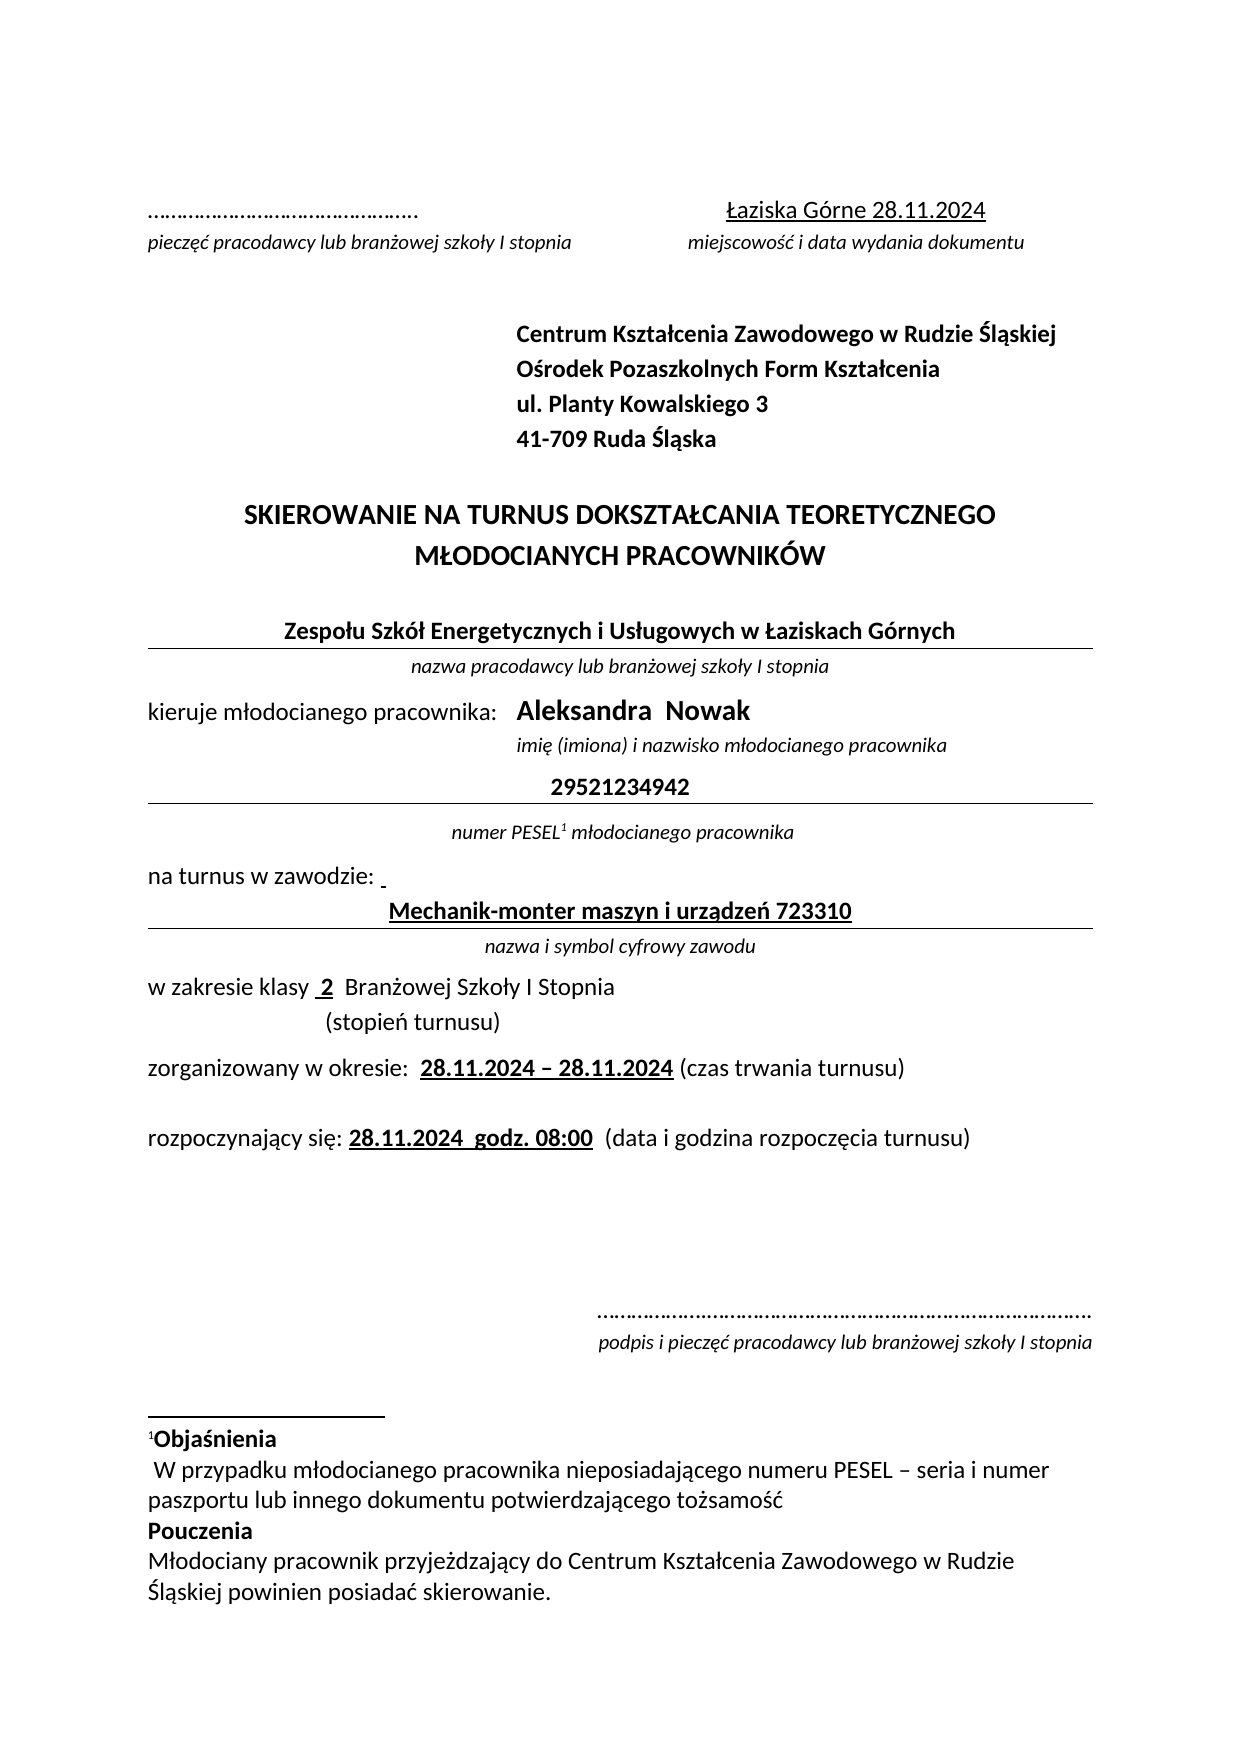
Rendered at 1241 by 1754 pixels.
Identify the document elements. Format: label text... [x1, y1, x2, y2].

text 29521234942 [148, 771, 1093, 803]
text podpis i pieczęć pracodawcy lub branżowej szkoły I stopnia [148, 1329, 1093, 1355]
text (stopień turnusu) [148, 1006, 1093, 1037]
text rozpoczynający się: 28.11.2024 godz. 08:00 (data i godzina rozpoczęcia turnusu) [148, 1122, 1093, 1153]
text Mechanik-monter maszyn i urządzeń 723310 [148, 895, 1093, 928]
text imię (imiona) i nazwisko młodocianego pracownika [443, 732, 1093, 758]
text Ośrodek Pozaszkolnych Form Kształcenia [443, 353, 1093, 384]
table_header Łaziska Górne 28.11.2024 miejscowość i data wydania dokumentu [616, 195, 1096, 293]
text nazwa pracodawcy lub branżowej szkoły I stopnia [148, 653, 1093, 679]
text ul. Planty Kowalskiego 3 [443, 388, 1093, 419]
text numer PESEL młodocianego pracownika [148, 819, 1093, 845]
text Zespołu Szkół Energetycznych i Usługowych w Łaziskach Górnych [148, 615, 1093, 648]
text ……………….…………………………………………………………. [148, 1294, 1093, 1325]
text kieruje młodocianego pracownika: Aleksandra Nowak [148, 692, 1093, 727]
text Centrum Kształcenia Zawodowego w Rudzie Śląskiej [516, 318, 1093, 349]
text 41-709 Ruda Śląska [443, 423, 1093, 454]
text nazwa i symbol cyfrowy zawodu [148, 933, 1093, 959]
subtitle SKIEROWANIE NA TURNUS DOKSZTAŁCANIA TEORETYCZNEGO MŁODOCIANYCH PRACOWNIKÓW [148, 496, 1093, 572]
text w zakresie klasy 2 Branżowej Szkoły I Stopnia [148, 971, 1093, 1002]
text zorganizowany w okresie: 28.11.2024 – 28.11.2024 (czas trwania turnusu) [148, 1052, 1093, 1083]
table_header ……………………………………….. pieczęć pracodawcy lub branżowej szkoły I stopnia [136, 195, 616, 293]
text na turnus w zawodzie: [148, 860, 1093, 891]
